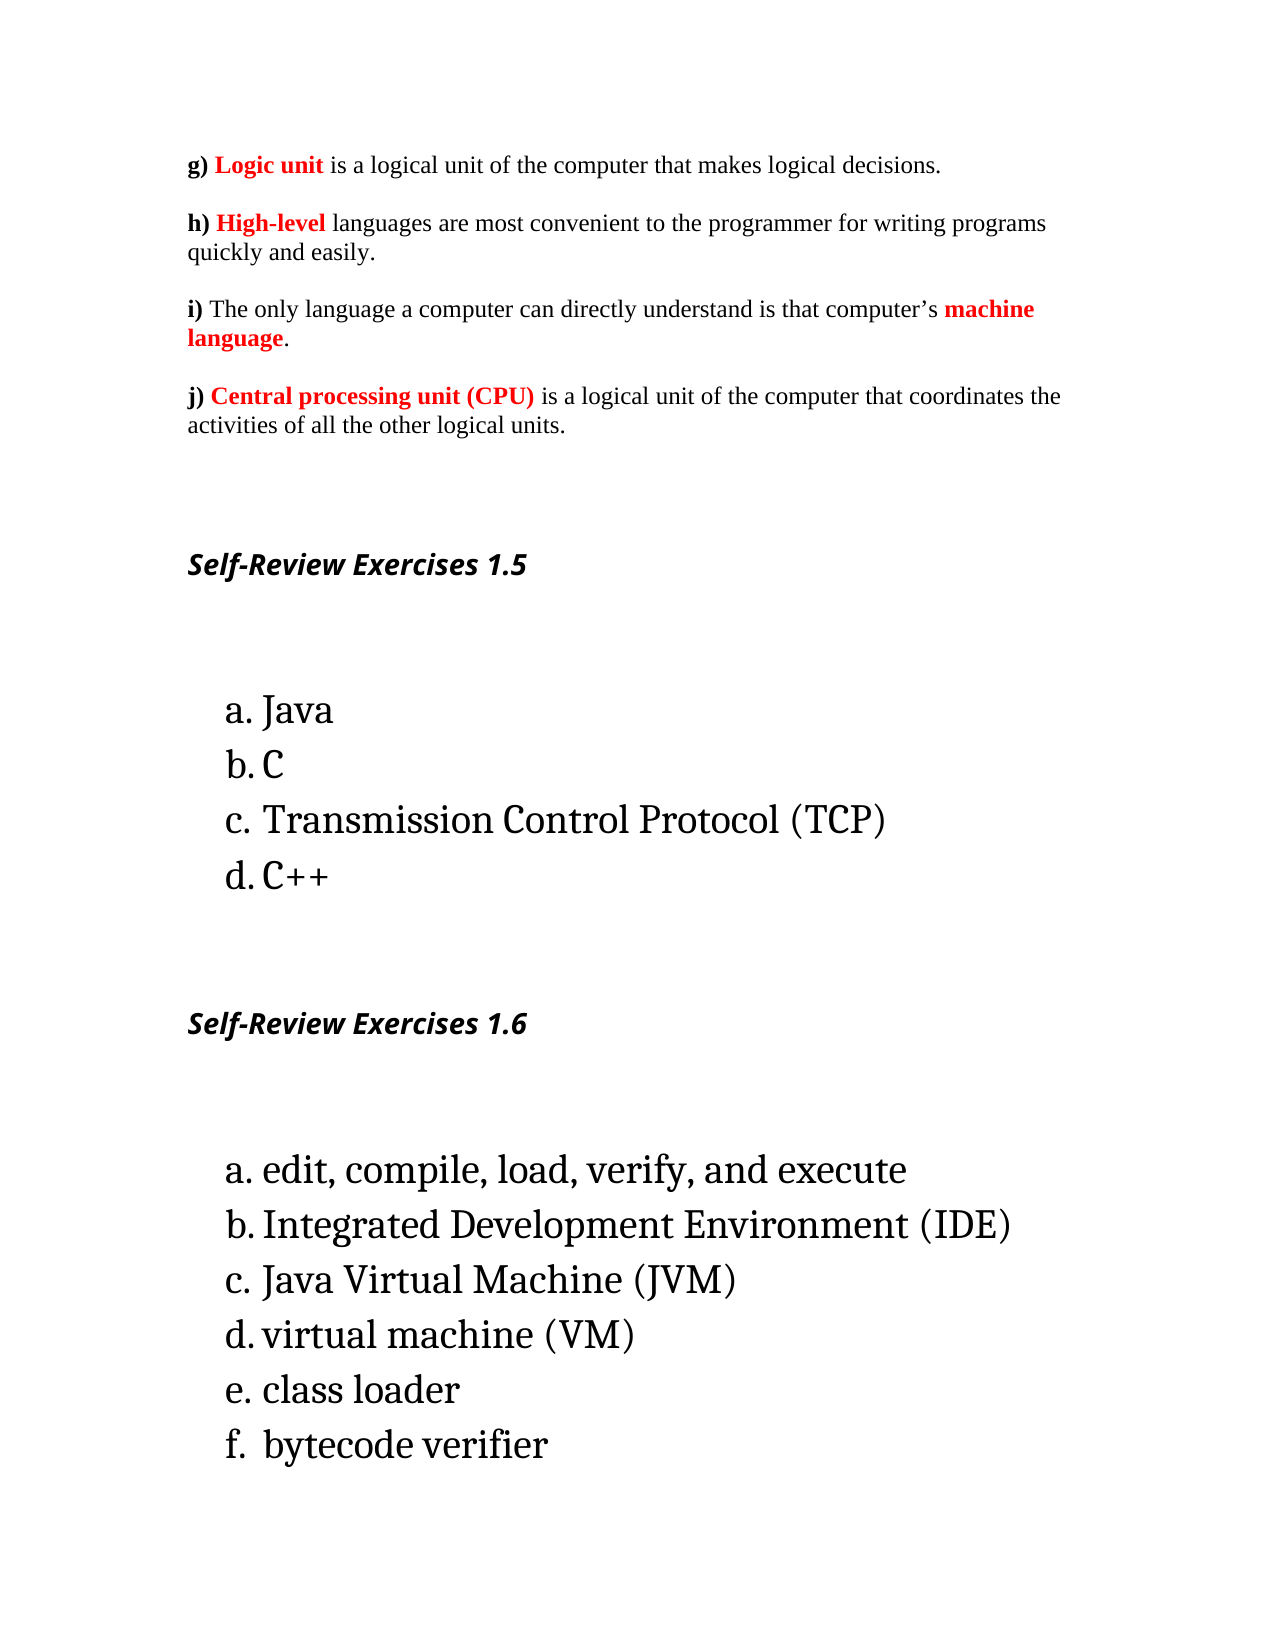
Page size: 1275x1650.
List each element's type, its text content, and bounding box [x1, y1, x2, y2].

list edit, compile, load, verify, and execute [225, 1146, 1087, 1194]
list Java Virtual Machine (JVM) [225, 1256, 1087, 1304]
list class loader [225, 1366, 1087, 1414]
list virtual machine (VM) [225, 1311, 1087, 1359]
list Java [225, 686, 1087, 734]
text Self-Review Exercises 1.5 [187, 544, 1087, 583]
text i) The only language a computer can directly understand is that computer’s machine language. [187, 294, 1087, 352]
text j) Central processing unit (CPU) is a logical unit of the computer that coordinates the activities of all the other logical units. [187, 381, 1087, 439]
list C++ [225, 852, 1087, 899]
list Integrated Development Environment (IDE) [225, 1201, 1087, 1249]
list bytecode verifier [225, 1421, 1087, 1469]
list Transmission Control Protocol (TCP) [225, 796, 1087, 844]
text h) High-level languages are most convenient to the programmer for writing programs quickly and easily. [187, 208, 1087, 265]
list C [225, 741, 1087, 789]
text g) Logic unit is a logical unit of the computer that makes logical decisions. [187, 150, 1087, 179]
text Self-Review Exercises 1.6 [187, 1003, 1087, 1043]
